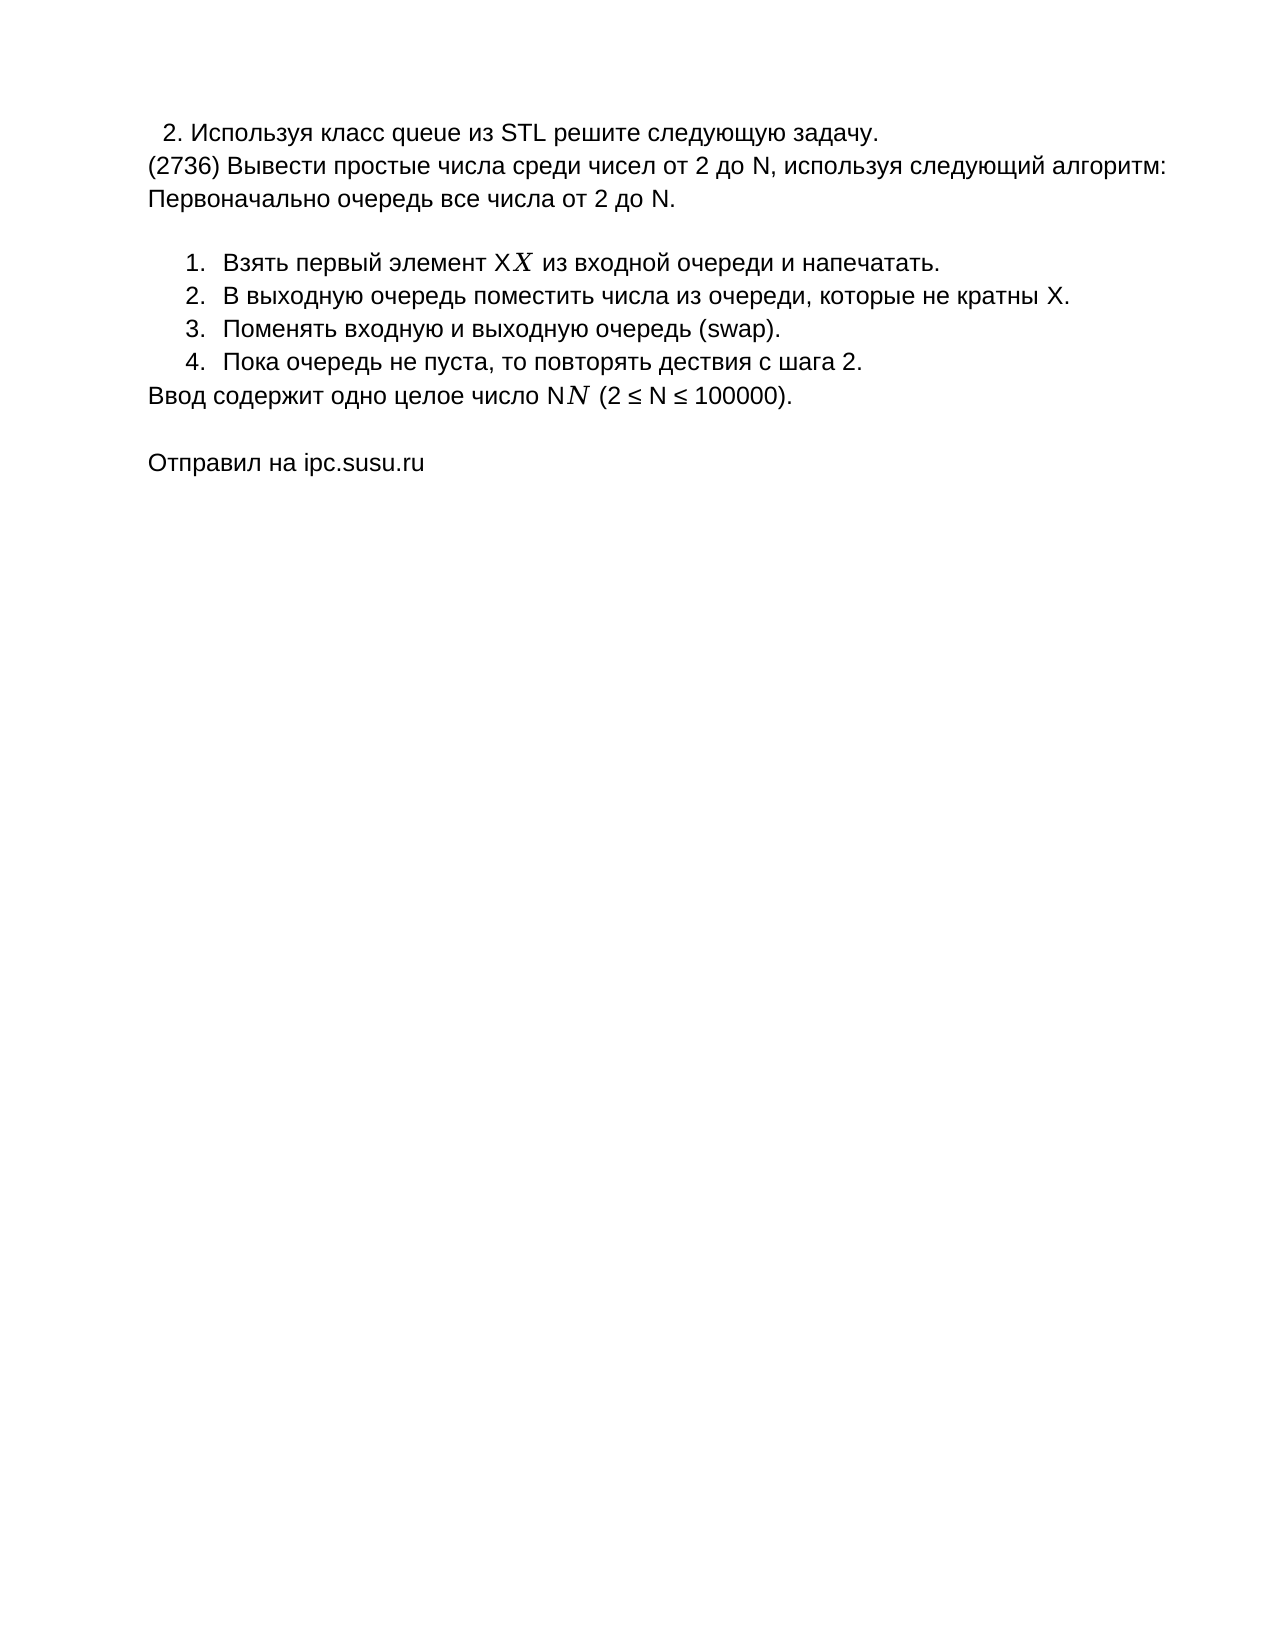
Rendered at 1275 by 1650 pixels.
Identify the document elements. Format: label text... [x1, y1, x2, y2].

list В выходную очередь поместить числа из очереди, которые не кратны X. [185, 281, 1216, 310]
list Пока очередь не пуста, то повторять дествия с шага 2. [185, 347, 1216, 376]
list Взять первый элемент X𝑋 из входной очереди и напечатать. [185, 246, 1216, 276]
list Используя класс queue из STL решите следующую задачу. (2736) Вывести простые числа среди чисел от 2 до N, используя следующий алгоритм: Первоначально очередь все числа от 2 до N. [148, 118, 1216, 213]
list Поменять входную и выходную очередь (swap). [185, 314, 1216, 343]
text Отправил на ipc.susu.ru [148, 448, 1216, 476]
text Ввод содержит одно целое число N𝑁 (2 ≤ N ≤ 100000). [148, 380, 1216, 410]
